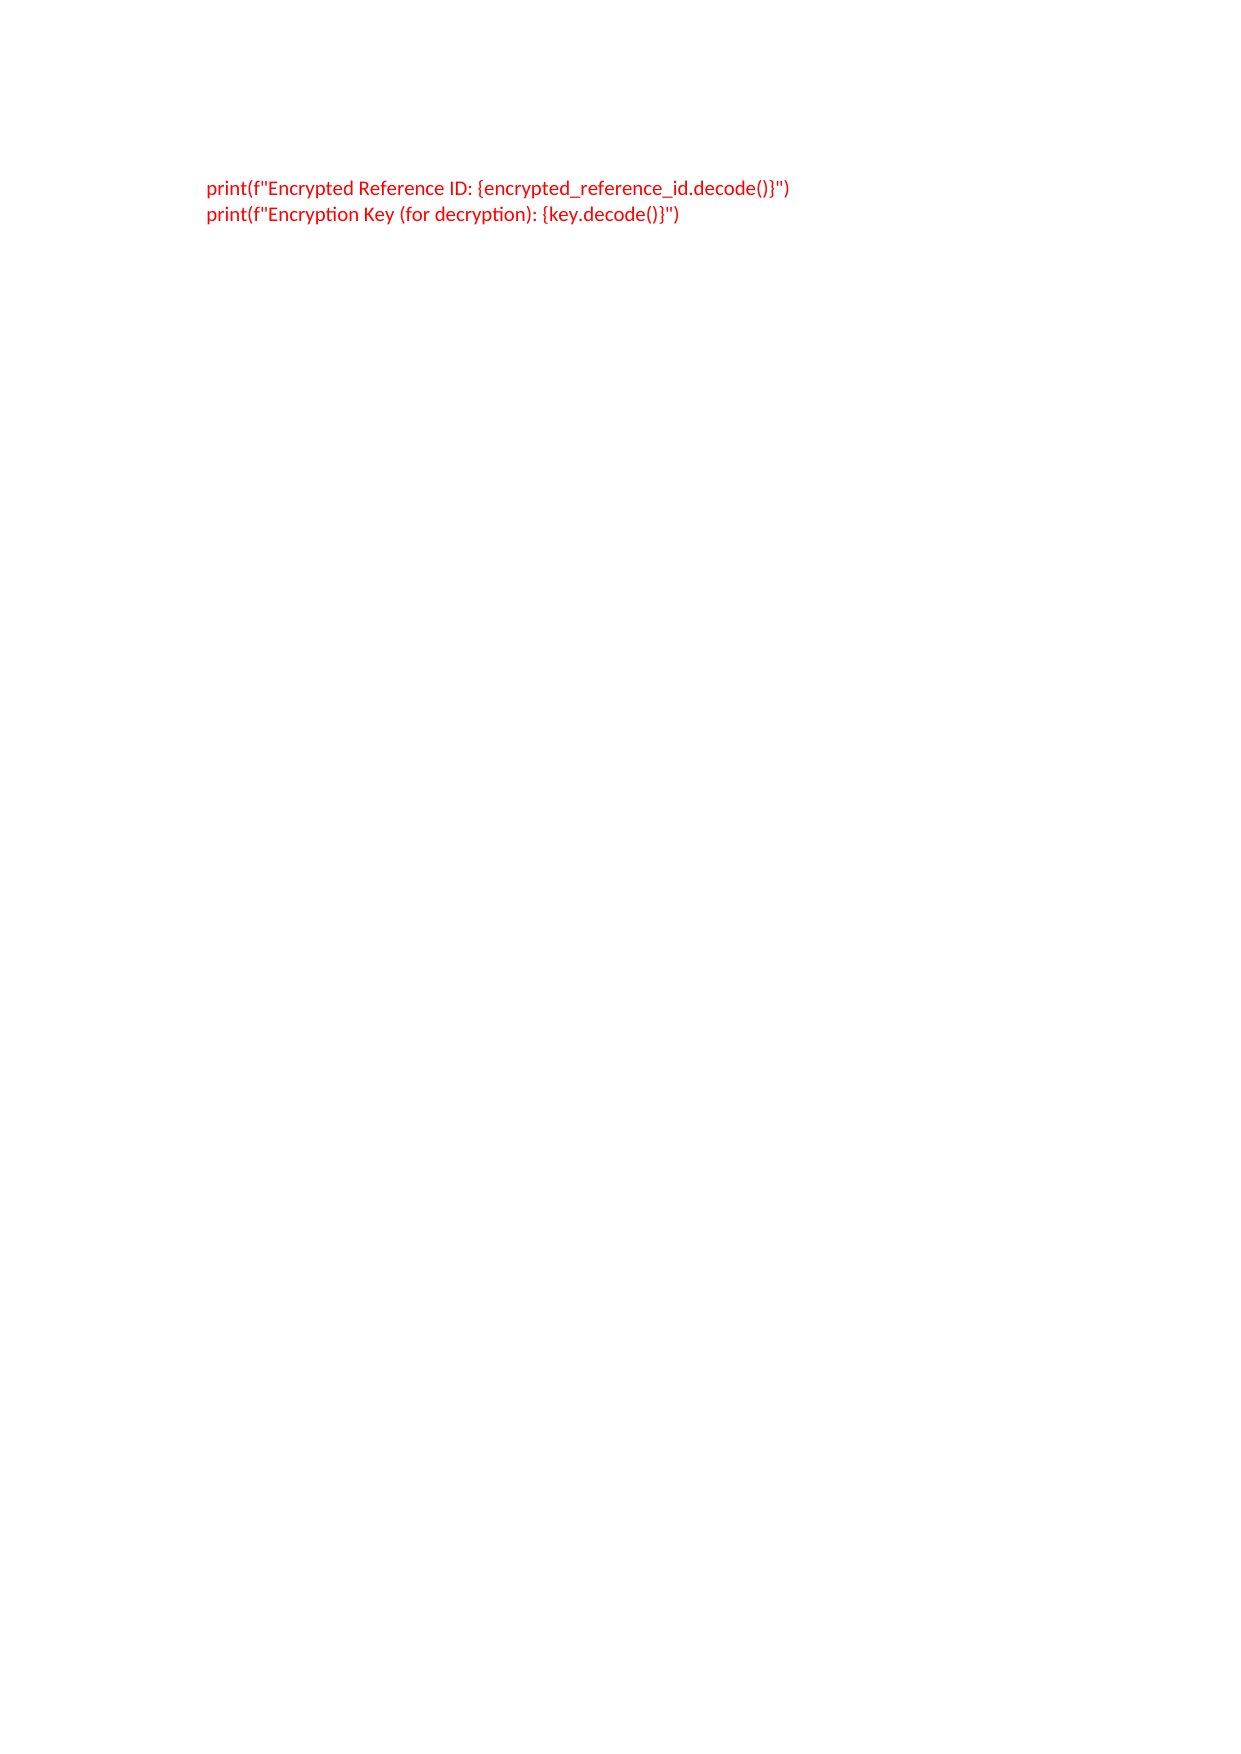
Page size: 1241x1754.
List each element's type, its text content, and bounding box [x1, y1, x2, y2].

text print(f"Encrypted Reference ID: {encrypted_reference_id.decode()}") [187, 175, 1053, 201]
text print(f"Encryption Key (for decryption): {key.decode()}") [187, 201, 1053, 226]
